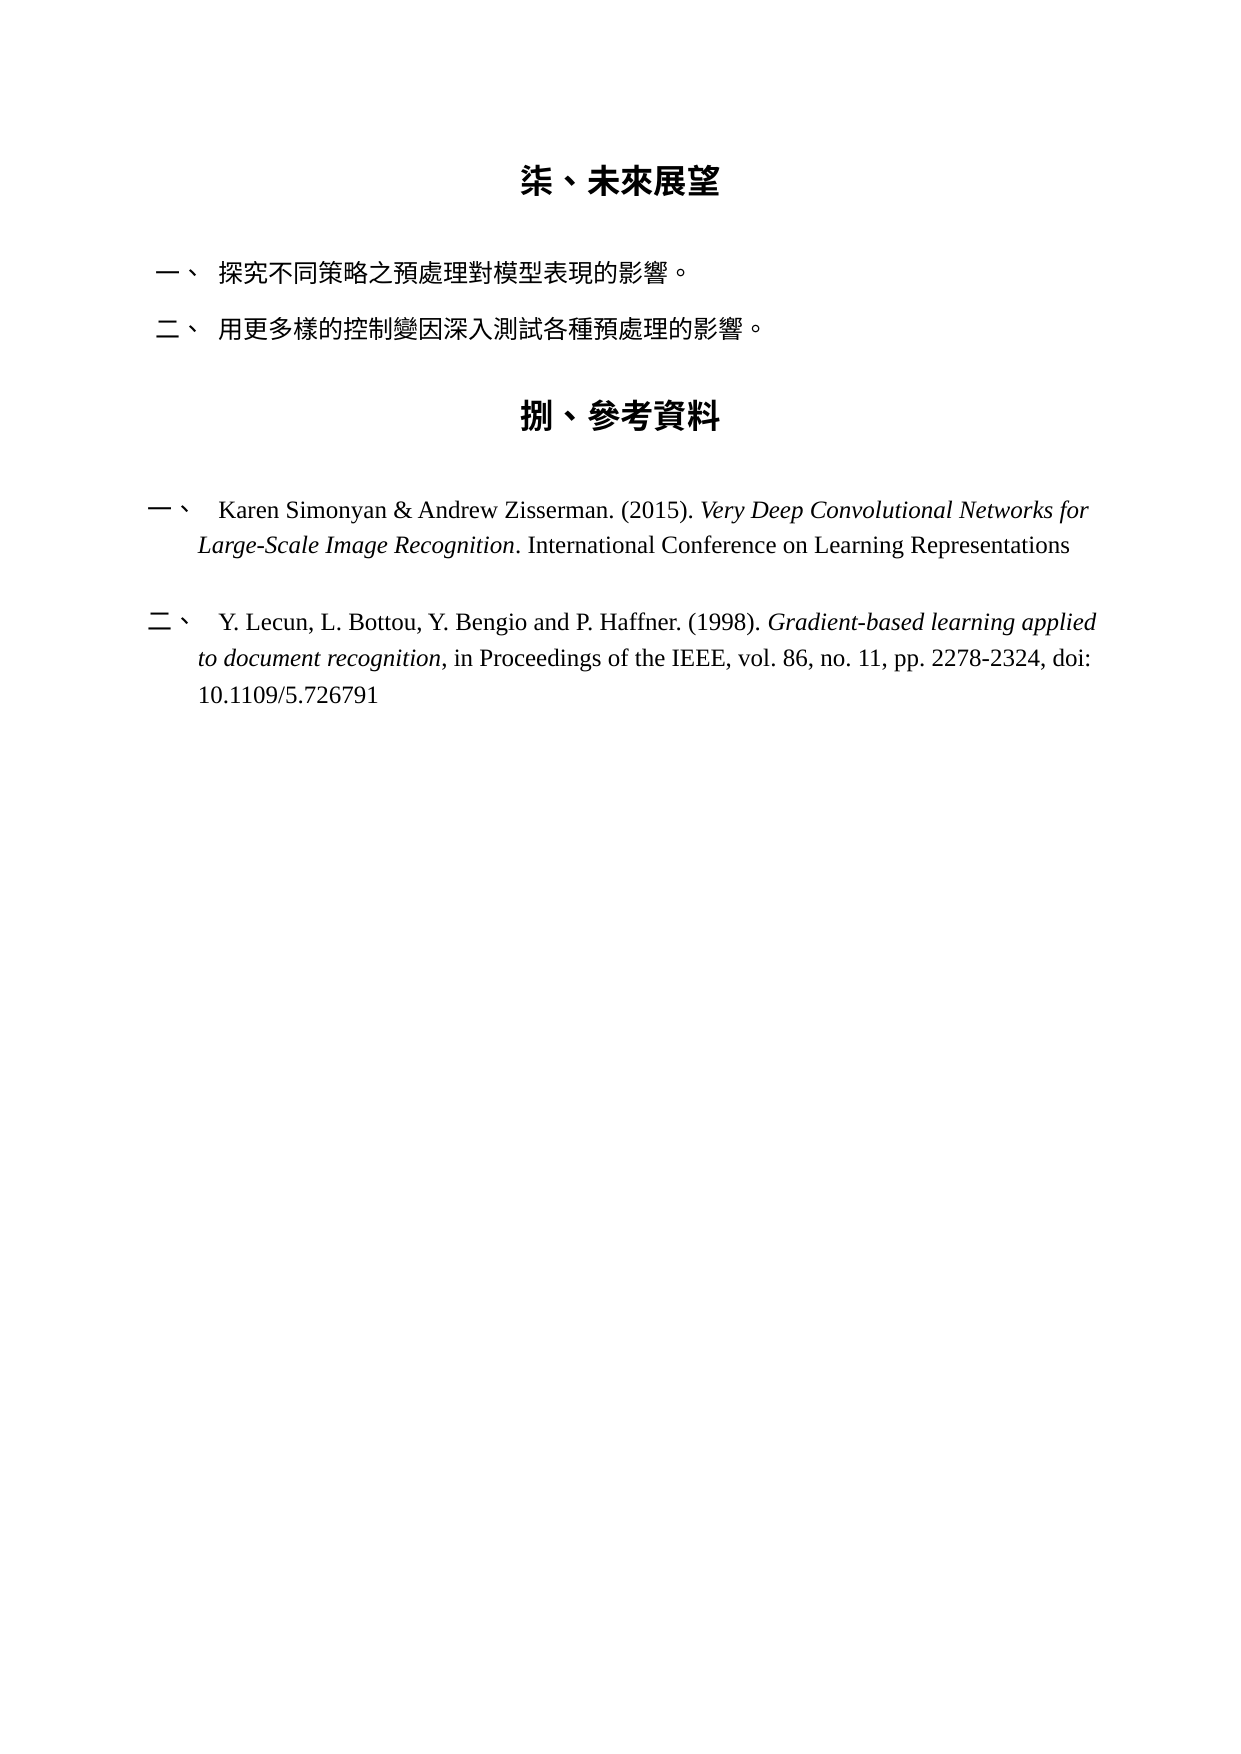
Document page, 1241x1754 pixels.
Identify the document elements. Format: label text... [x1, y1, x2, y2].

list Karen Simonyan & Andrew Zisserman. (2015). Very Deep Convolutional Networks for Large-Scale Image Recognition. International Conference on Learning Representations [148, 488, 1122, 563]
list 探究不同策略之預處理對模型表現的影響。 [156, 253, 1122, 291]
text 捌、參考資料 [118, 377, 1122, 452]
text 柒、未來展望 [118, 142, 1122, 217]
list Y. Lecun, L. Bottou, Y. Bengio and P. Haffner. (1998). Gradient-based learning applied to document recognition, in Proceedings of the IEEE, vol. 86, no. 11, pp. 2278-2324, doi: 10.1109/5.726791 [148, 601, 1122, 713]
list 用更多樣的控制變因深入測試各種預處理的影響。 [156, 309, 1122, 346]
